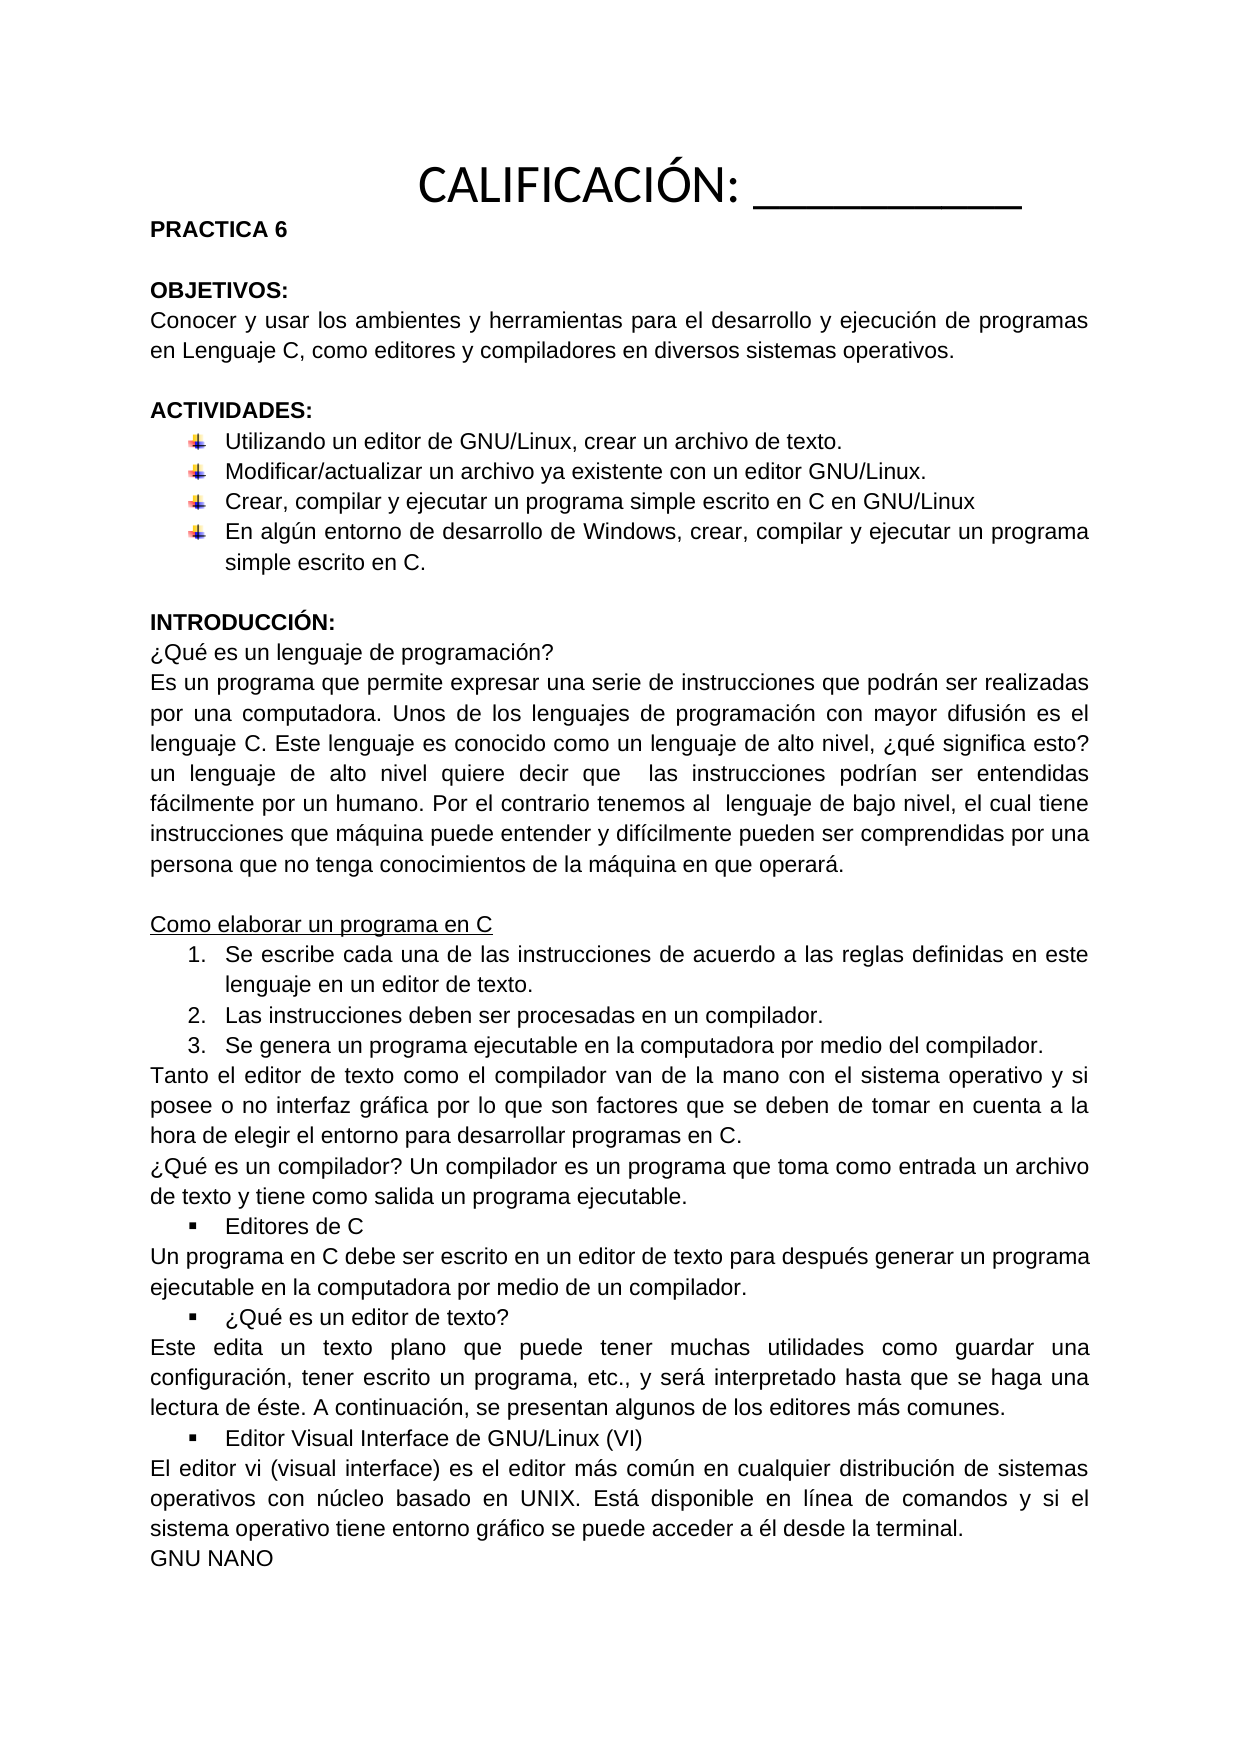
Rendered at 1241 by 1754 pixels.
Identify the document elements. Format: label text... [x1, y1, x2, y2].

picture [188, 493, 206, 510]
text OBJETIVOS: [150, 277, 1090, 303]
list Editor Visual Interface de GNU/Linux (VI) [187, 1424, 1090, 1451]
picture [188, 523, 206, 540]
list Se escribe cada una de las instrucciones de acuerdo a las reglas definidas en este lenguaje en un editor de texto. [187, 941, 1090, 998]
text El editor vi (visual interface) es el editor más común en cualquier distribución de sistemas operativos con núcleo basado en UNIX. Está disponible en línea de comandos y si el sistema operativo tiene entorno gráfico se puede acceder a él desde la terminal. [150, 1455, 1090, 1541]
text Como elaborar un programa en C [150, 911, 1090, 937]
text Un programa en C debe ser escrito en un editor de texto para después generar un programa ejecutable en la computadora por medio de un compilador. [150, 1243, 1090, 1300]
text INTRODUCCIÓN: [150, 609, 1090, 635]
list Editores de C [187, 1213, 1090, 1239]
text Conocer y usar los ambientes y herramientas para el desarrollo y ejecución de programas en Lenguaje C, como editores y compiladores en diversos sistemas operativos. [150, 307, 1090, 363]
list Se genera un programa ejecutable en la computadora por medio del compilador. [187, 1032, 1090, 1058]
list Modificar/actualizar un archivo ya existente con un editor GNU/Linux. [187, 458, 1090, 484]
text Tanto el editor de texto como el compilador van de la mano con el sistema operativo y si posee o no interfaz gráfica por lo que son factores que se deben de tomar en cuenta a la hora de elegir el entorno para desarrollar programas en C. [150, 1062, 1090, 1149]
list Utilizando un editor de GNU/Linux, crear un archivo de texto. [187, 428, 1090, 454]
text ACTIVIDADES: [150, 397, 1090, 424]
picture [188, 462, 206, 480]
text Este edita un texto plano que puede tener muchas utilidades como guardar una configuración, tener escrito un programa, etc., y será interpretado hasta que se haga una lectura de éste. A continuación, se presentan algunos de los editores más comunes. [150, 1334, 1090, 1421]
picture [188, 432, 206, 450]
text Es un programa que permite expresar una serie de instrucciones que podrán ser realizadas por una computadora. Unos de los lenguajes de programación con mayor difusión es el lenguaje C. Este lenguaje es conocido como un lenguaje de alto nivel, ¿qué significa esto? un lenguaje de alto nivel quiere decir que las instrucciones podrían ser entendidas fácilmente por un humano. Por el contrario tenemos al lenguaje de bajo nivel, el cual tiene instrucciones que máquina puede entender y difícilmente pueden ser comprendidas por una persona que no tenga conocimientos de la máquina en que operará. [150, 669, 1090, 877]
list En algún entorno de desarrollo de Windows, crear, compilar y ejecutar un programa simple escrito en C. [187, 518, 1090, 575]
text GNU NANO [150, 1545, 1090, 1572]
text ¿Qué es un lenguaje de programación? [150, 639, 1090, 665]
text ¿Qué es un compilador? Un compilador es un programa que toma como entrada un archivo de texto y tiene como salida un programa ejecutable. [150, 1153, 1090, 1209]
list ¿Qué es un editor de texto? [187, 1304, 1090, 1330]
text PRACTICA 6 [150, 216, 1090, 242]
list Las instrucciones deben ser procesadas en un compilador. [187, 1002, 1090, 1028]
text CALIFICACIÓN: __________ [150, 150, 1090, 216]
list Crear, compilar y ejecutar un programa simple escrito en C en GNU/Linux [187, 488, 1090, 514]
